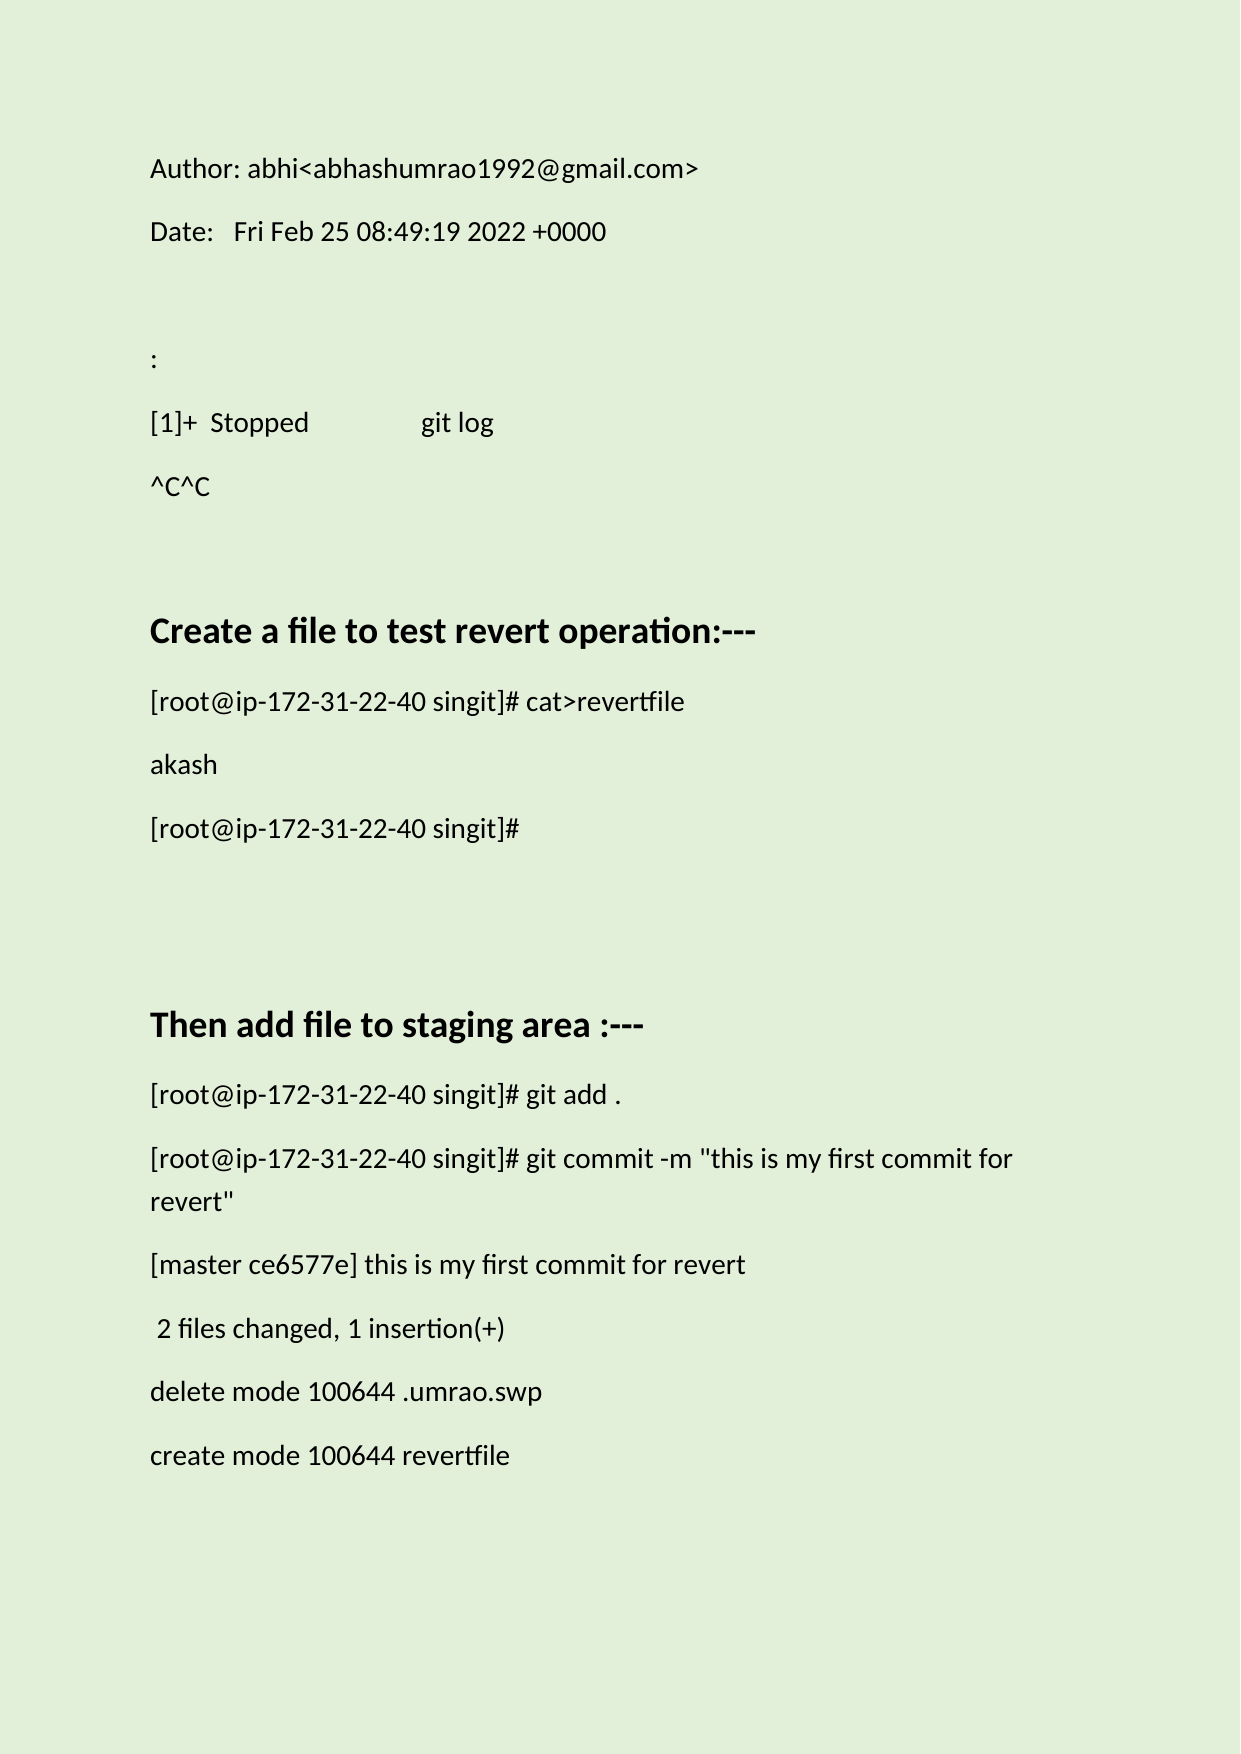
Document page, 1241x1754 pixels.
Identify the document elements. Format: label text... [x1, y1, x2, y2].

text delete mode 100644 .umrao.swp [150, 1373, 1090, 1409]
text [1]+ Stopped git log [150, 404, 1090, 440]
text Date: Fri Feb 25 08:49:19 2022 +0000 [150, 213, 1090, 249]
text [root@ip-172-31-22-40 singit]# [150, 810, 1090, 846]
text [root@ip-172-31-22-40 singit]# cat>revertfile [150, 683, 1090, 718]
text Create a file to test revert operation:--- [150, 607, 1090, 653]
text 2 files changed, 1 insertion(+) [150, 1310, 1090, 1345]
text Author: abhi<abhashumrao1992@gmail.com> [150, 150, 1090, 186]
text akash [150, 746, 1090, 782]
text [root@ip-172-31-22-40 singit]# git add . [150, 1076, 1090, 1112]
text ^C^C [150, 468, 1090, 503]
text Then add file to staging area :--- [150, 1001, 1090, 1046]
text create mode 100644 revertfile [150, 1437, 1090, 1472]
text [master ce6577e] this is my first commit for revert [150, 1246, 1090, 1282]
text [root@ip-172-31-22-40 singit]# git commit -m "this is my first commit for revert" [150, 1140, 1090, 1218]
text : [150, 341, 1090, 376]
